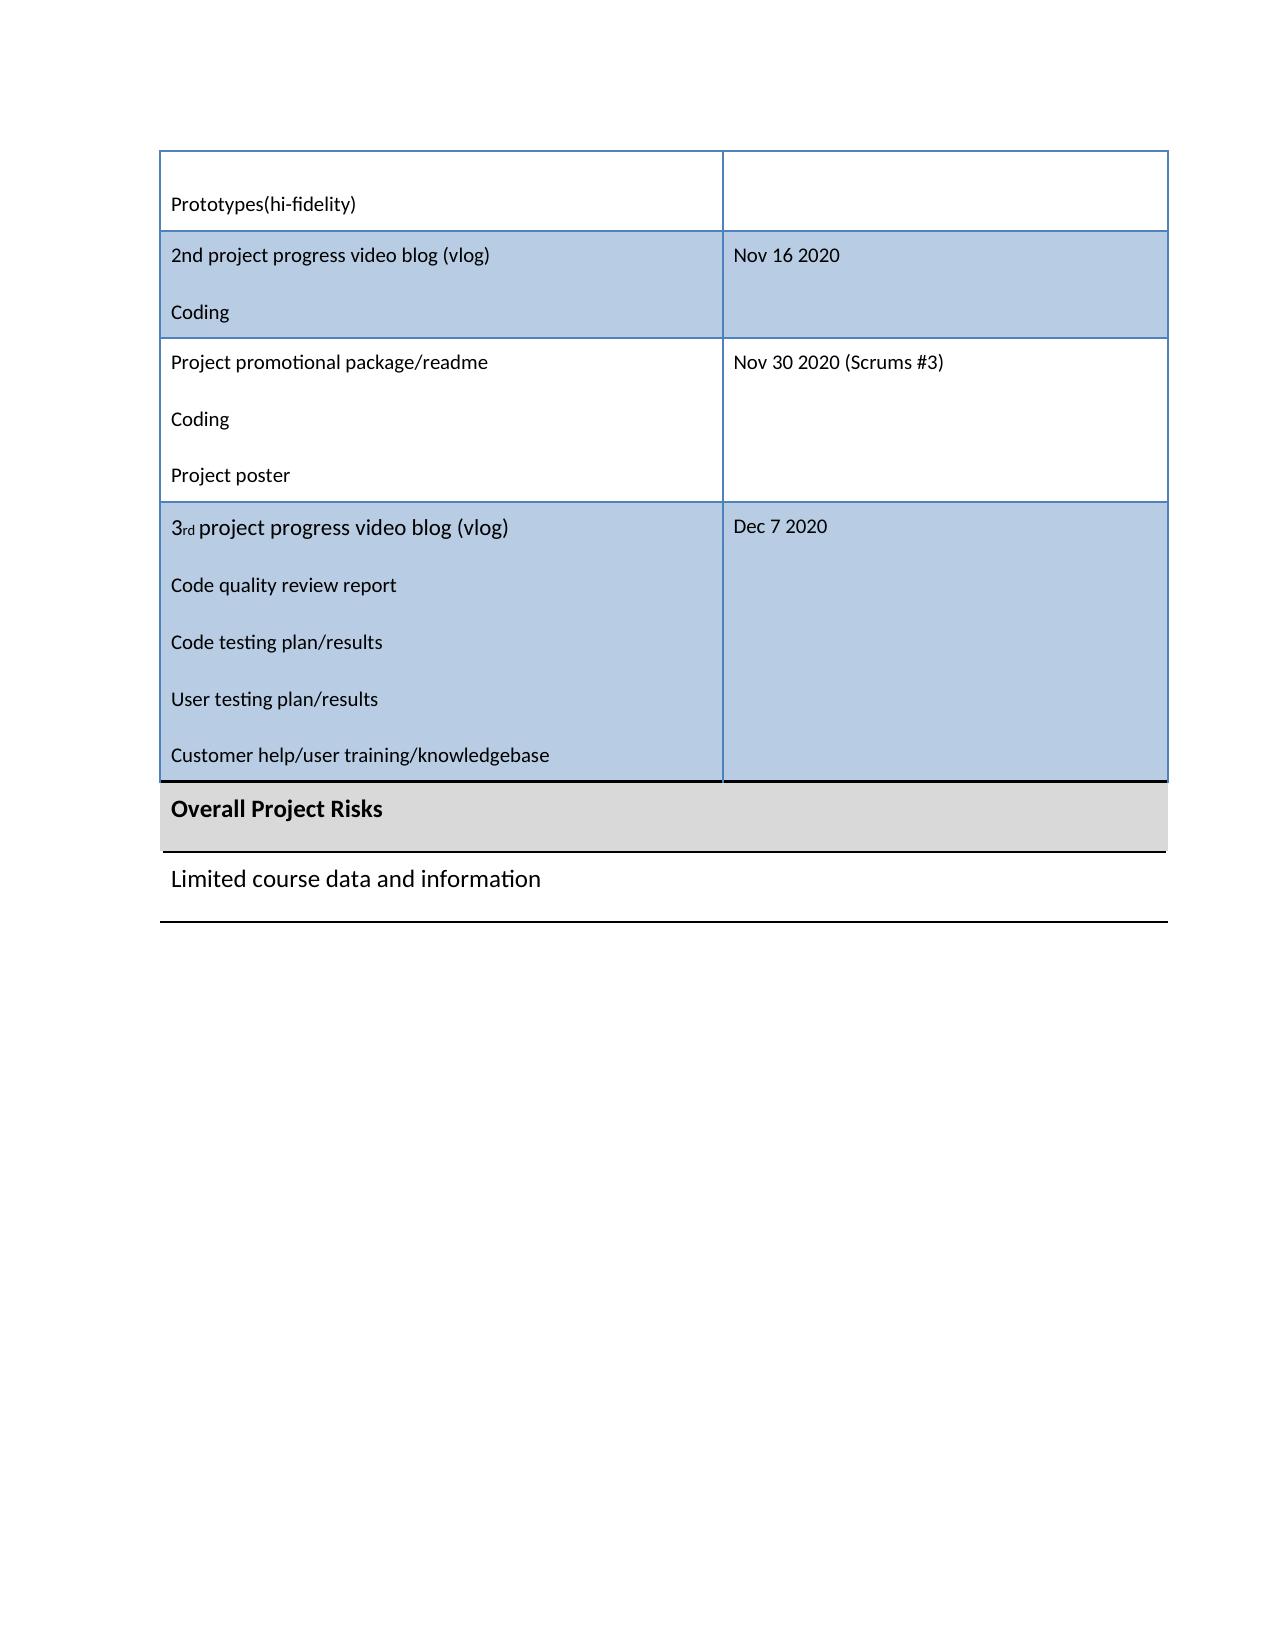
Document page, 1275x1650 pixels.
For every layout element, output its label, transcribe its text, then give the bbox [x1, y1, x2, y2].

table_cell Project promotional package/readme Coding Project poster [161, 339, 722, 501]
table_cell 2nd project progress video blog (vlog) Coding [161, 232, 722, 337]
table_cell Overall Project Risks [160, 783, 1168, 851]
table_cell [724, 152, 1167, 230]
table_cell Limited course data and information [160, 851, 1168, 921]
table_cell Nov 16 2020 [724, 232, 1167, 337]
table_cell Dec 7 2020 [724, 503, 1167, 780]
table_cell 3rd project progress video blog (vlog) Code quality review report Code testing plan/results User testing plan/results Customer help/user training/knowledgebase [161, 503, 722, 780]
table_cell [161, 152, 722, 230]
table_cell Nov 30 2020 (Scrums #3) [724, 339, 1167, 501]
